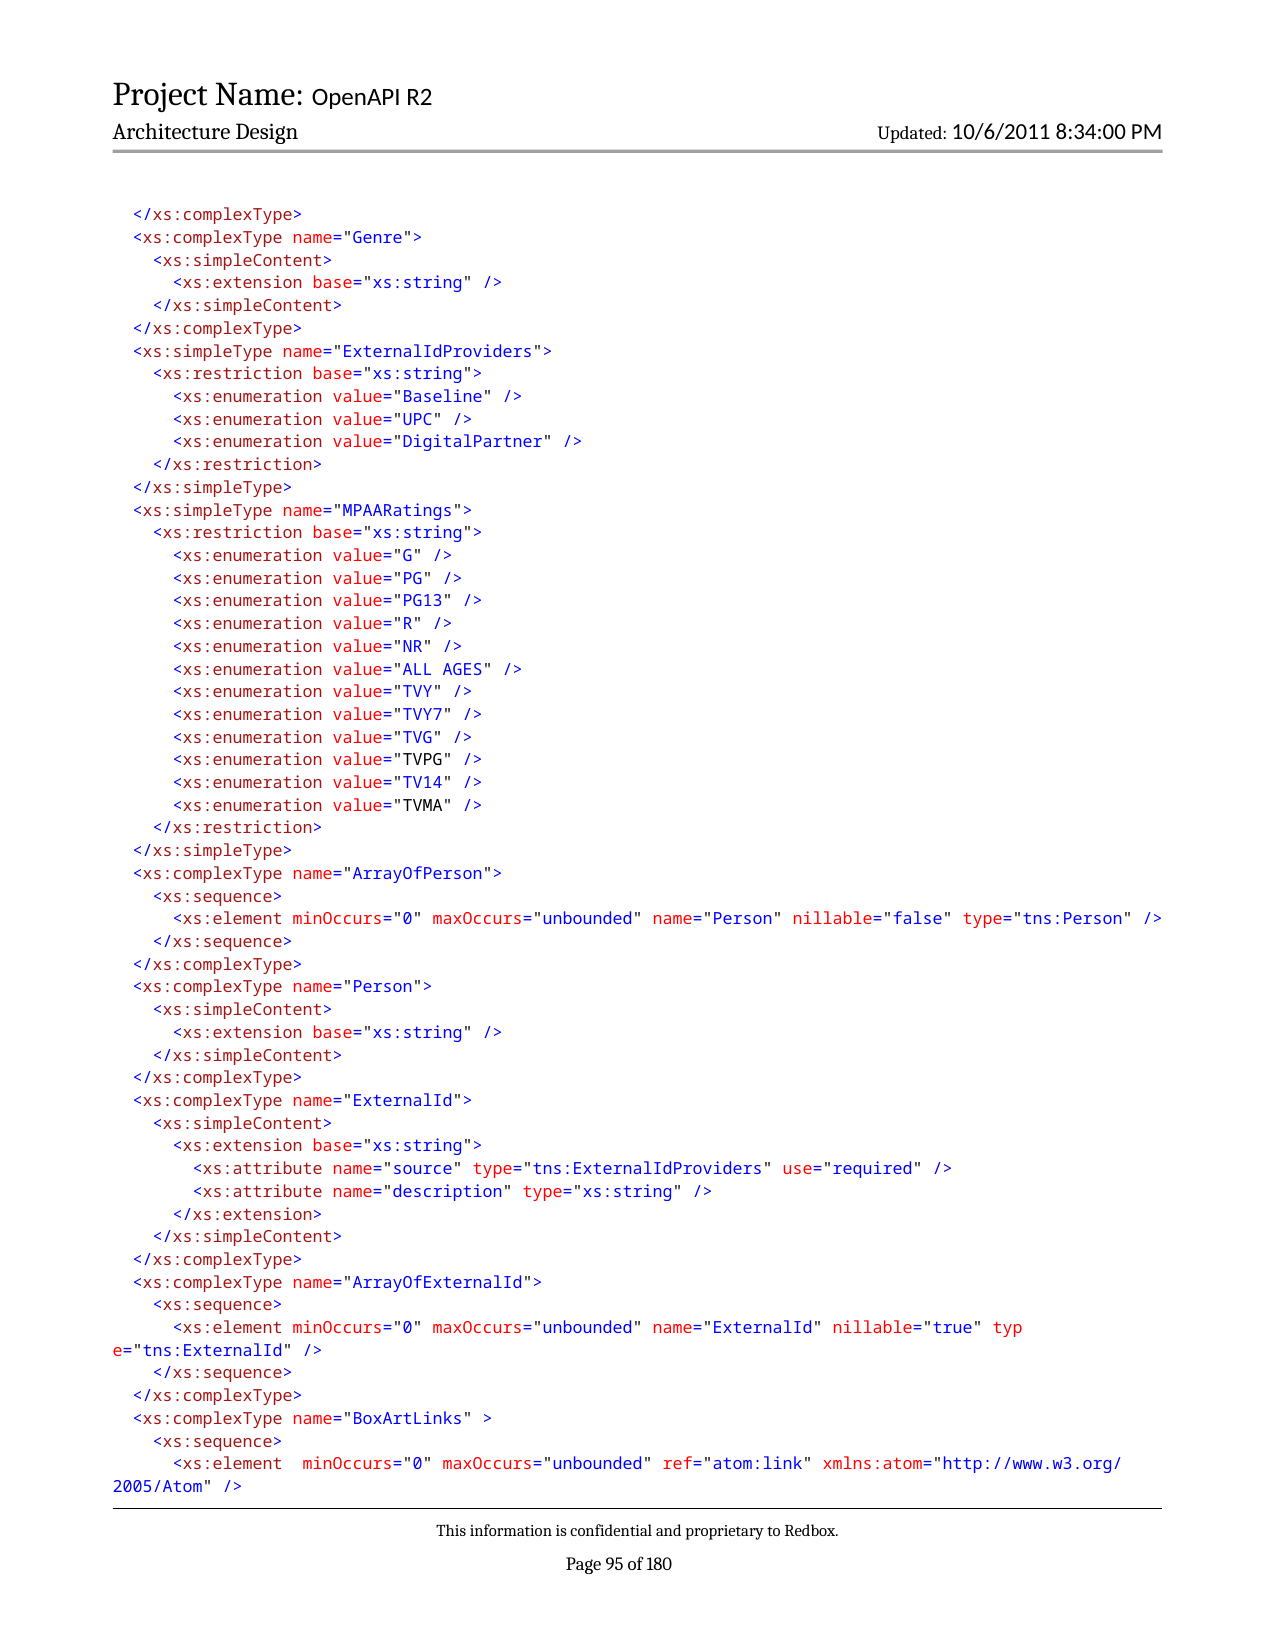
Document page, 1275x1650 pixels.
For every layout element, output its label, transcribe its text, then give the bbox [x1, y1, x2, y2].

text <xs:restriction base="xs:string"> [112, 362, 1162, 384]
text </xs:sequence> [112, 1361, 1162, 1384]
text <xs:complexType name="ArrayOfExternalId"> [112, 1270, 1162, 1293]
text <xs:simpleType name="ExternalIdProviders"> [112, 339, 1162, 362]
text </xs:simpleContent> [112, 1225, 1162, 1247]
text </xs:complexType> [112, 1066, 1162, 1088]
text <xs:extension base="xs:string"> [112, 1134, 1162, 1157]
text <xs:complexType name="ExternalId"> [112, 1088, 1162, 1111]
text </xs:simpleType> [112, 839, 1162, 861]
text <xs:simpleType name="MPAARatings"> [112, 498, 1162, 521]
text <xs:enumeration value="PG" /> [112, 566, 1162, 589]
text <xs:enumeration value="ALL AGES" /> [112, 657, 1162, 680]
text <xs:sequence> [112, 884, 1162, 907]
text <xs:extension base="xs:string" /> [112, 1020, 1162, 1043]
text </xs:complexType> [112, 952, 1162, 975]
text <xs:enumeration value="TVY7" /> [112, 702, 1162, 725]
text <xs:sequence> [112, 1429, 1162, 1452]
text <xs:complexType name="ArrayOfPerson"> [112, 861, 1162, 884]
text </xs:complexType> [112, 1384, 1162, 1406]
text <xs:simpleContent> [112, 1111, 1162, 1134]
text </xs:restriction> [112, 816, 1162, 839]
text </xs:extension> [112, 1202, 1162, 1225]
text <xs:enumeration value="TVPG" /> [112, 748, 1162, 771]
text <xs:enumeration value="PG13" /> [112, 589, 1162, 612]
text <xs:enumeration value="NR" /> [112, 634, 1162, 657]
text <xs:complexType name="BoxArtLinks" > [112, 1406, 1162, 1429]
text <xs:sequence> [112, 1293, 1162, 1316]
text <xs:element minOccurs="0" maxOccurs="unbounded" name="Person" nillable="false" type="tns:Person" /> [112, 907, 1162, 929]
text <xs:attribute name="description" type="xs:string" /> [112, 1179, 1162, 1202]
text </xs:simpleContent> [112, 294, 1162, 316]
text <xs:enumeration value="DigitalPartner" /> [112, 430, 1162, 453]
text <xs:enumeration value="TVY" /> [112, 680, 1162, 702]
text <xs:enumeration value="TVG" /> [112, 725, 1162, 748]
text <xs:simpleContent> [112, 248, 1162, 271]
text <xs:enumeration value="G" /> [112, 543, 1162, 566]
text <xs:element minOccurs="0" maxOccurs="unbounded" name="ExternalId" nillable="true" type="tns:ExternalId" /> [112, 1316, 1162, 1361]
text <xs:enumeration value="Baseline" /> [112, 384, 1162, 407]
text <xs:enumeration value="UPC" /> [112, 407, 1162, 430]
text <xs:simpleContent> [112, 998, 1162, 1020]
text <xs:attribute name="source" type="tns:ExternalIdProviders" use="required" /> [112, 1157, 1162, 1179]
text </xs:simpleContent> [112, 1043, 1162, 1066]
text </xs:simpleType> [112, 475, 1162, 498]
text <xs:element minOccurs="0" maxOccurs="unbounded" ref="atom:link" xmlns:atom="http://www.w3.org/2005/Atom" /> [112, 1452, 1162, 1497]
text </xs:complexType> [112, 1247, 1162, 1270]
text </xs:complexType> [112, 203, 1162, 226]
text <xs:complexType name="Person"> [112, 975, 1162, 998]
text <xs:extension base="xs:string" /> [112, 271, 1162, 294]
text <xs:enumeration value="TVMA" /> [112, 793, 1162, 816]
text <xs:enumeration value="TV14" /> [112, 771, 1162, 793]
text <xs:complexType name="Genre"> [112, 226, 1162, 248]
text <xs:enumeration value="R" /> [112, 612, 1162, 634]
text </xs:restriction> [112, 453, 1162, 475]
text </xs:sequence> [112, 929, 1162, 952]
text </xs:complexType> [112, 316, 1162, 339]
text <xs:restriction base="xs:string"> [112, 521, 1162, 543]
